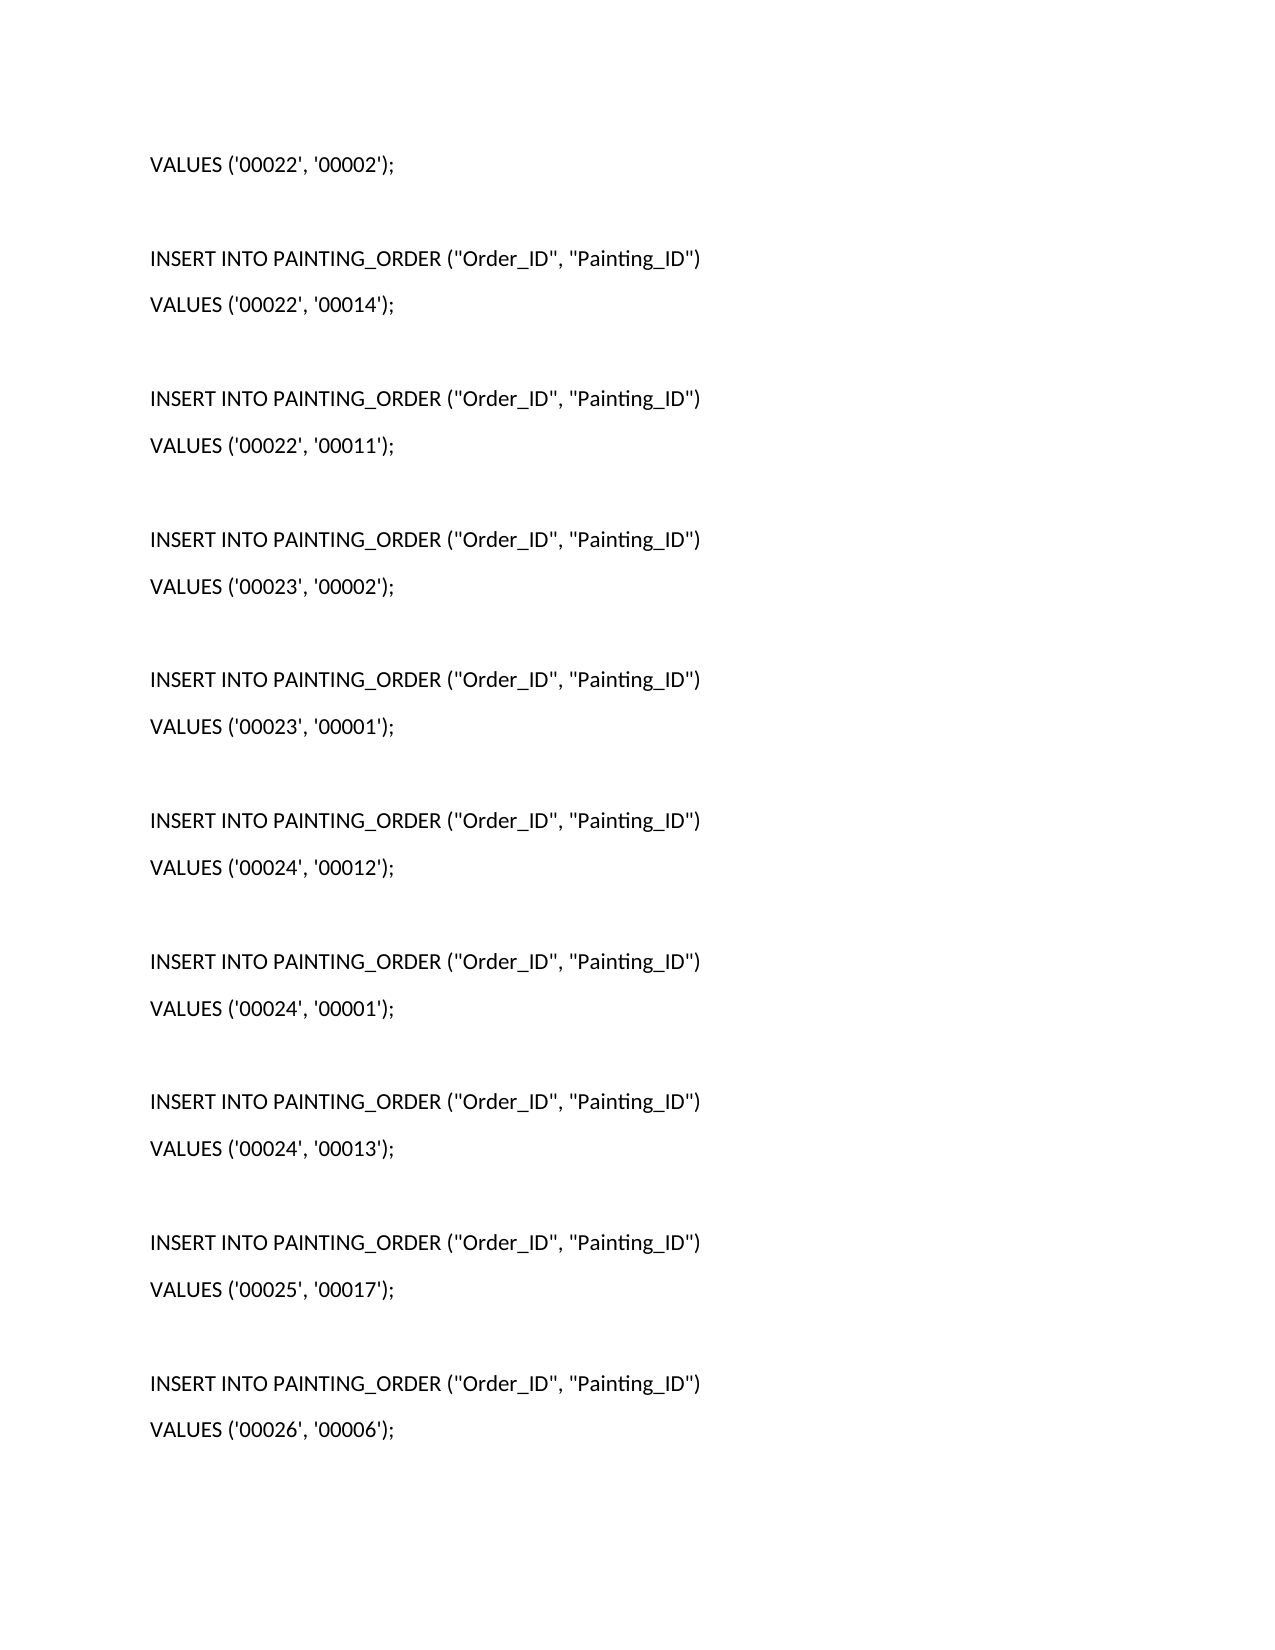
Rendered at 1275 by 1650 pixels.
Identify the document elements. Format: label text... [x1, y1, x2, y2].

text VALUES ('00022', '00002'); [150, 150, 1125, 178]
text VALUES ('00026', '00006'); [150, 1416, 1125, 1444]
text INSERT INTO PAINTING_ORDER ("Order_ID", "Painting_ID") [150, 947, 1125, 975]
text VALUES ('00023', '00002'); [150, 572, 1125, 600]
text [150, 1369, 1125, 1397]
text INSERT INTO PAINTING_ORDER ("Order_ID", "Painting_ID") [150, 525, 1125, 553]
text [150, 384, 1125, 412]
text INSERT INTO PAINTING_ORDER ("Order_ID", "Painting_ID") [150, 666, 1125, 694]
text VALUES ('00022', '00014'); [150, 291, 1125, 319]
text VALUES ('00022', '00011'); [150, 431, 1125, 459]
text INSERT INTO PAINTING_ORDER ("Order_ID", "Painting_ID") [150, 1087, 1125, 1116]
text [150, 244, 1125, 272]
text VALUES ('00024', '00012'); [150, 853, 1125, 881]
text VALUES ('00024', '00001'); [150, 994, 1125, 1022]
text VALUES ('00024', '00013'); [150, 1134, 1125, 1162]
text INSERT INTO PAINTING_ORDER ("Order_ID", "Painting_ID") [150, 806, 1125, 834]
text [150, 1228, 1125, 1256]
text VALUES ('00023', '00001'); [150, 712, 1125, 741]
text VALUES ('00025', '00017'); [150, 1275, 1125, 1303]
